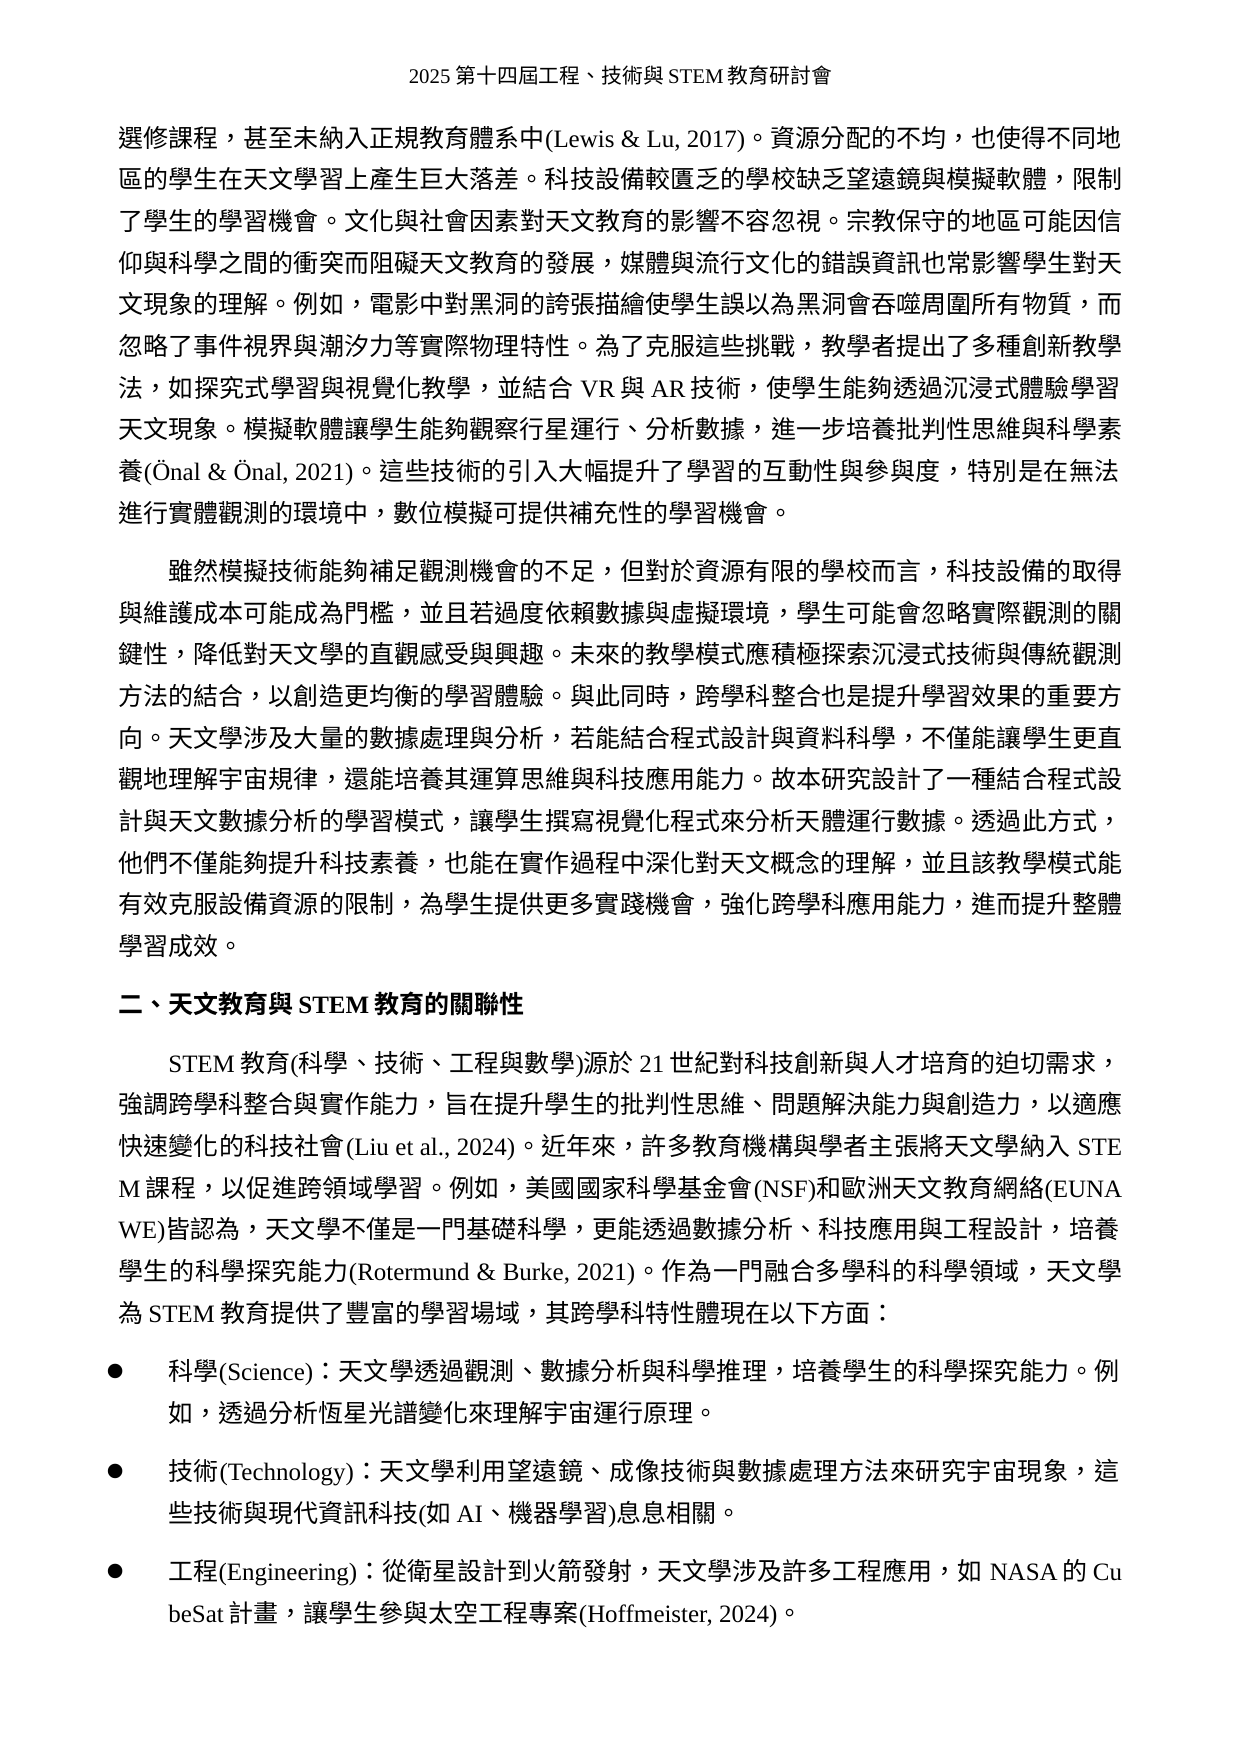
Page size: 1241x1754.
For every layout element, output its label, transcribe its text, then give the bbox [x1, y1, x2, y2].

list 技術(Technology)：天文學利用望遠鏡、成像技術與數據處理方法來研究宇宙現象，這些技術與現代資訊科技(如AI、機器學習)息息相關。 [118, 1451, 1122, 1529]
text STEM教育(科學、技術、工程與數學)源於21世紀對科技創新與人才培育的迫切需求，強調跨學科整合與實作能力，旨在提升學生的批判性思維、問題解決能力與創造力，以適應快速變化的科技社會(Liu et al., 2024)。近年來，許多教育機構與學者主張將天文學納入STEM課程，以促進跨領域學習。例如，美國國家科學基金會(NSF)和歐洲天文教育網絡(EUNAWE)皆認為，天文學不僅是一門基礎科學，更能透過數據分析、科技應用與工程設計，培養學生的科學探究能力(Rotermund & Burke, 2021)。作為一門融合多學科的科學領域，天文學為STEM教育提供了豐富的學習場域，其跨學科特性體現在以下方面： [118, 1043, 1122, 1329]
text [118, 118, 1122, 529]
text 雖然模擬技術能夠補足觀測機會的不足，但對於資源有限的學校而言，科技設備的取得與維護成本可能成為門檻，並且若過度依賴數據與虛擬環境，學生可能會忽略實際觀測的關鍵性，降低對天文學的直觀感受與興趣。未來的教學模式應積極探索沉浸式技術與傳統觀測方法的結合，以創造更均衡的學習體驗。與此同時，跨學科整合也是提升學習效果的重要方向。天文學涉及大量的數據處理與分析，若能結合程式設計與資料科學，不僅能讓學生更直觀地理解宇宙規律，還能培養其運算思維與科技應用能力。故本研究設計了一種結合程式設計與天文數據分析的學習模式，讓學生撰寫視覺化程式來分析天體運行數據。透過此方式，他們不僅能夠提升科技素養，也能在實作過程中深化對天文概念的理解，並且該教學模式能有效克服設備資源的限制，為學生提供更多實踐機會，強化跨學科應用能力，進而提升整體學習成效。 [118, 551, 1122, 963]
text 二、天文教育與STEM教育的關聯性 [118, 985, 1122, 1021]
list 工程(Engineering)：從衛星設計到火箭發射，天文學涉及許多工程應用，如NASA的CubeSat計畫，讓學生參與太空工程專案(Hoffmeister, 2024)。 [118, 1551, 1122, 1629]
list 科學(Science)：天文學透過觀測、數據分析與科學推理，培養學生的科學探究能力。例如，透過分析恆星光譜變化來理解宇宙運行原理。 [118, 1351, 1122, 1429]
